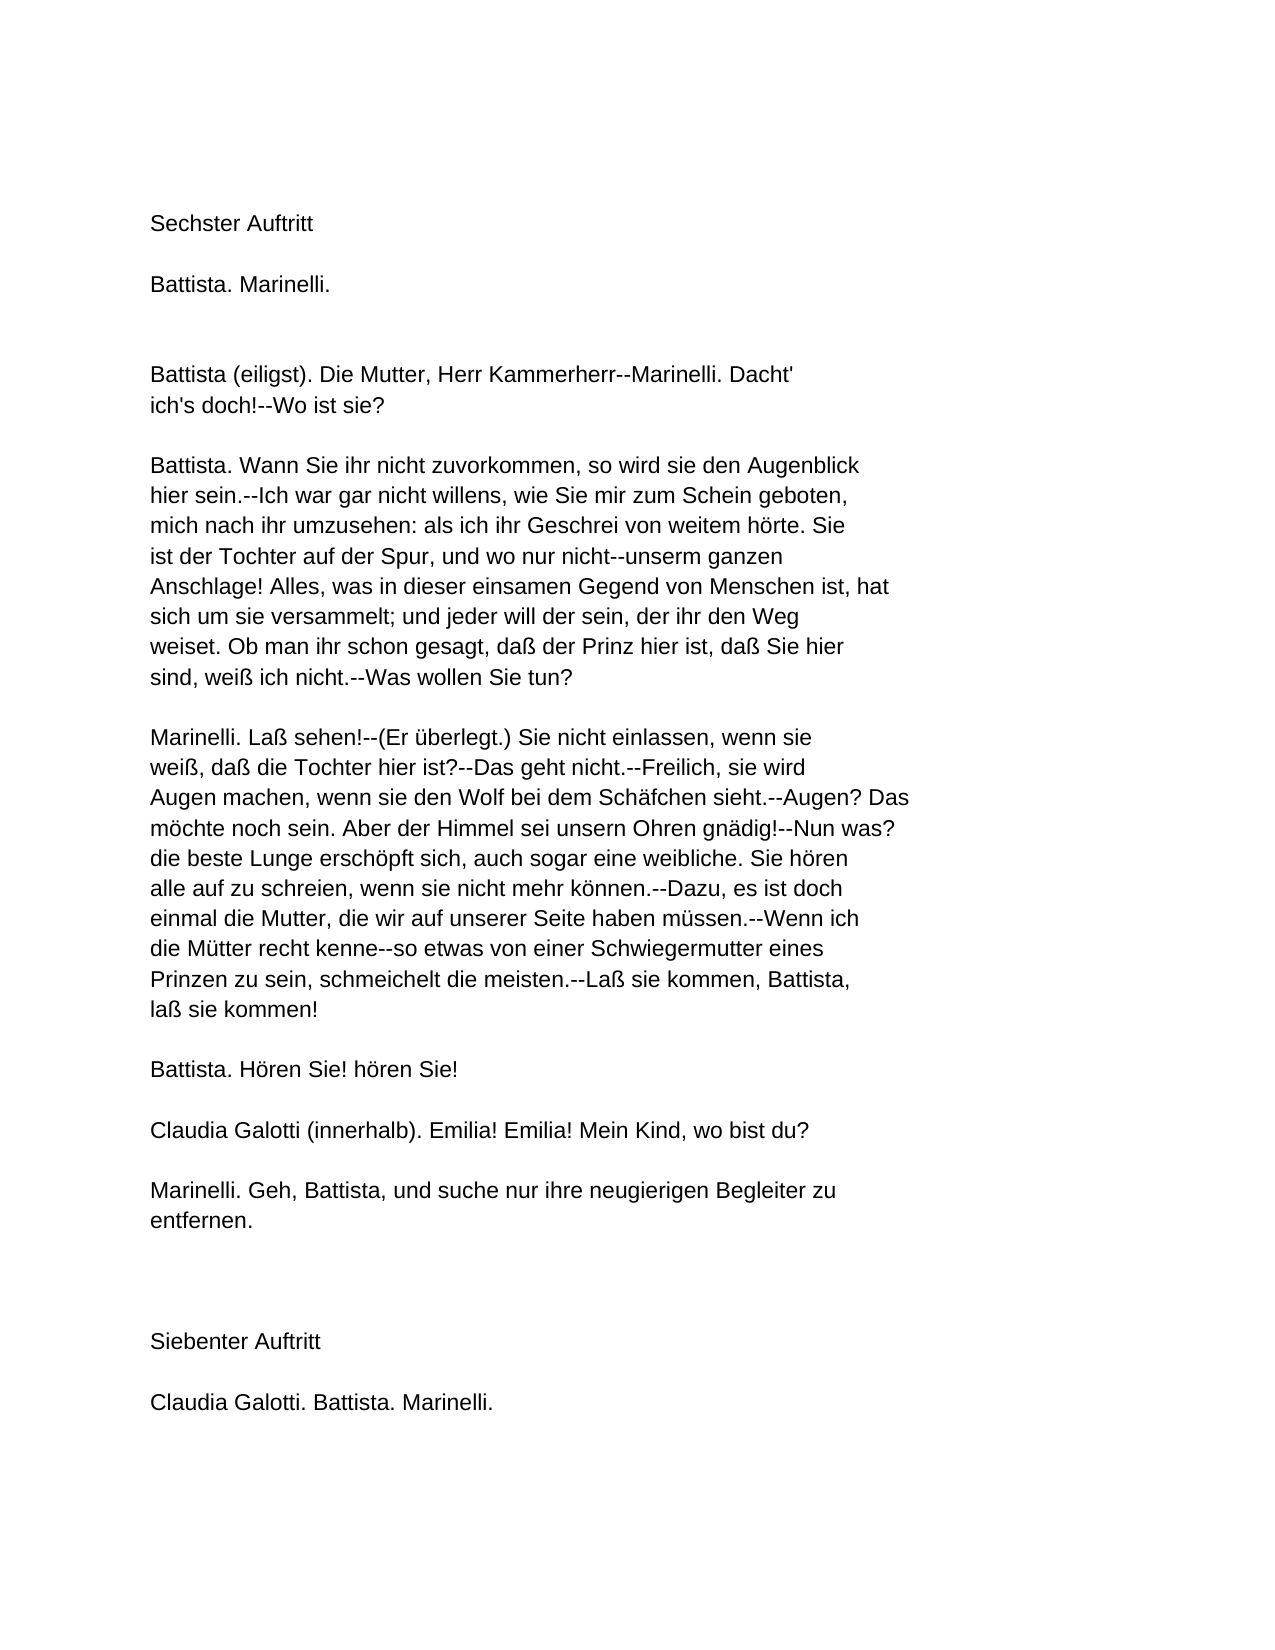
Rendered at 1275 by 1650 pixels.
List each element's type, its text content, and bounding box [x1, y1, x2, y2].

text ich's doch!--Wo ist sie? [150, 392, 1125, 418]
text Claudia Galotti (innerhalb). Emilia! Emilia! Mein Kind, wo bist du? [150, 1117, 1125, 1143]
text Siebenter Auftritt [150, 1328, 1125, 1354]
text sind, weiß ich nicht.--Was wollen Sie tun? [150, 663, 1125, 690]
text entfernen. [150, 1207, 1125, 1234]
text alle auf zu schreien, wenn sie nicht mehr können.--Dazu, es ist doch [150, 875, 1125, 901]
text Sechster Auftritt [150, 210, 1125, 237]
text sich um sie versammelt; und jeder will der sein, der ihr den Weg [150, 603, 1125, 629]
text Augen machen, wenn sie den Wolf bei dem Schäfchen sieht.--Augen? Das [150, 784, 1125, 811]
text mich nach ihr umzusehen: als ich ihr Geschrei von weitem hörte. Sie [150, 512, 1125, 539]
text hier sein.--Ich war gar nicht willens, wie Sie mir zum Schein geboten, [150, 482, 1125, 509]
text Battista. Marinelli. [150, 271, 1125, 297]
text Battista. Wann Sie ihr nicht zuvorkommen, so wird sie den Augenblick [150, 452, 1125, 478]
text die Mütter recht kenne--so etwas von einer Schwiegermutter eines [150, 935, 1125, 962]
text Battista (eiligst). Die Mutter, Herr Kammerherr--Marinelli. Dacht' [150, 361, 1125, 388]
text Battista. Hören Sie! hören Sie! [150, 1056, 1125, 1083]
text Marinelli. Geh, Battista, und suche nur ihre neugierigen Begleiter zu [150, 1177, 1125, 1203]
text Prinzen zu sein, schmeichelt die meisten.--Laß sie kommen, Battista, [150, 966, 1125, 992]
text ist der Tochter auf der Spur, und wo nur nicht--unserm ganzen [150, 543, 1125, 569]
text weiset. Ob man ihr schon gesagt, daß der Prinz hier ist, daß Sie hier [150, 633, 1125, 660]
text möchte noch sein. Aber der Himmel sei unsern Ohren gnädig!--Nun was? [150, 814, 1125, 841]
text einmal die Mutter, die wir auf unserer Seite haben müssen.--Wenn ich [150, 905, 1125, 932]
text laß sie kommen! [150, 996, 1125, 1022]
text Marinelli. Laß sehen!--(Er überlegt.) Sie nicht einlassen, wenn sie [150, 724, 1125, 750]
text Anschlage! Alles, was in dieser einsamen Gegend von Menschen ist, hat [150, 573, 1125, 599]
text Claudia Galotti. Battista. Marinelli. [150, 1388, 1125, 1415]
text die beste Lunge erschöpft sich, auch sogar eine weibliche. Sie hören [150, 845, 1125, 871]
text weiß, daß die Tochter hier ist?--Das geht nicht.--Freilich, sie wird [150, 754, 1125, 781]
